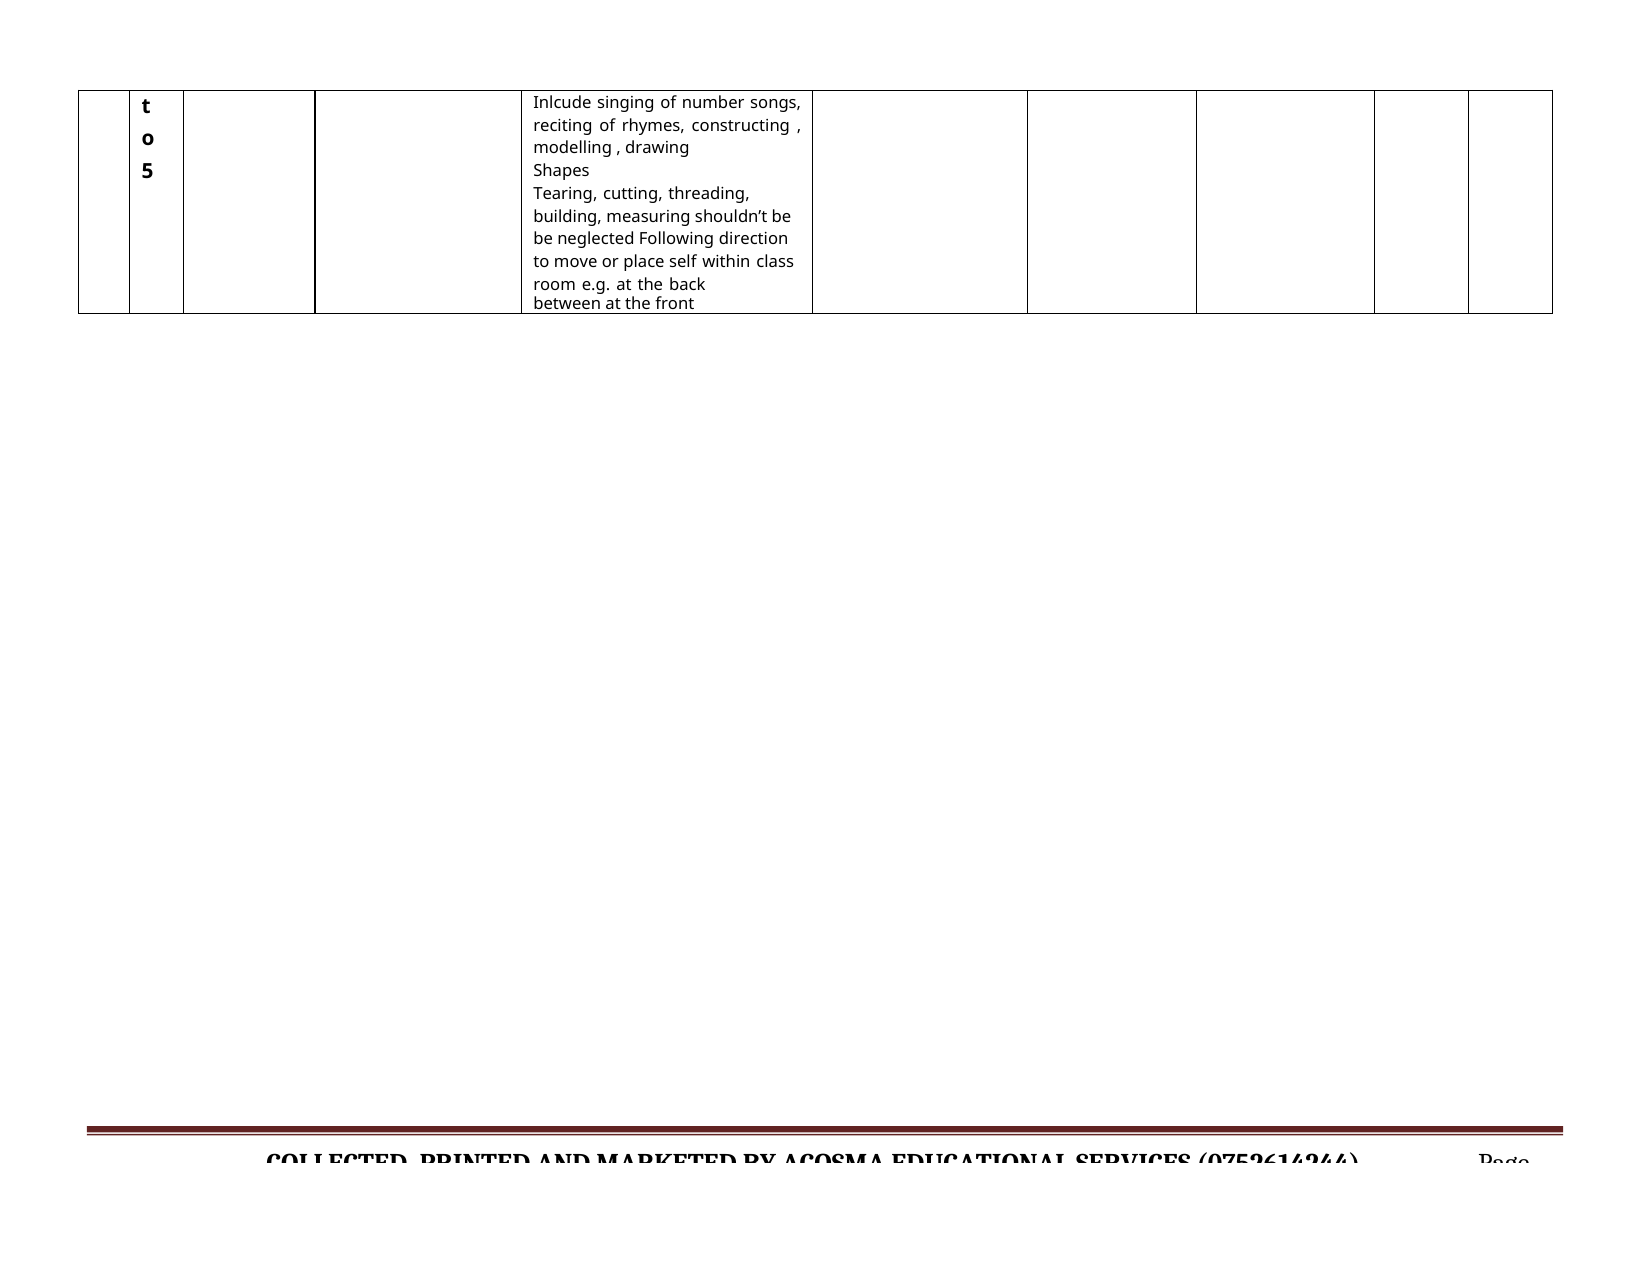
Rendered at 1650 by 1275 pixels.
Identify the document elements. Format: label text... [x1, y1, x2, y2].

table_header [1197, 91, 1374, 313]
table_header [316, 91, 521, 313]
table_header [1375, 91, 1468, 313]
table_header [1028, 91, 1196, 313]
table_header [1469, 91, 1552, 313]
table_header to 5 [130, 91, 183, 313]
table_header [813, 91, 1027, 313]
table_header [79, 91, 129, 313]
table_header [184, 91, 314, 313]
table_header Inlcude singing of number songs, reciting of rhymes, constructing , modelling , drawing Shapes Tearing, cutting, threading, building, measuring shouldn’t be be neglected Following direction to move or place self within class room e.g. at the back between at the front [522, 91, 812, 313]
